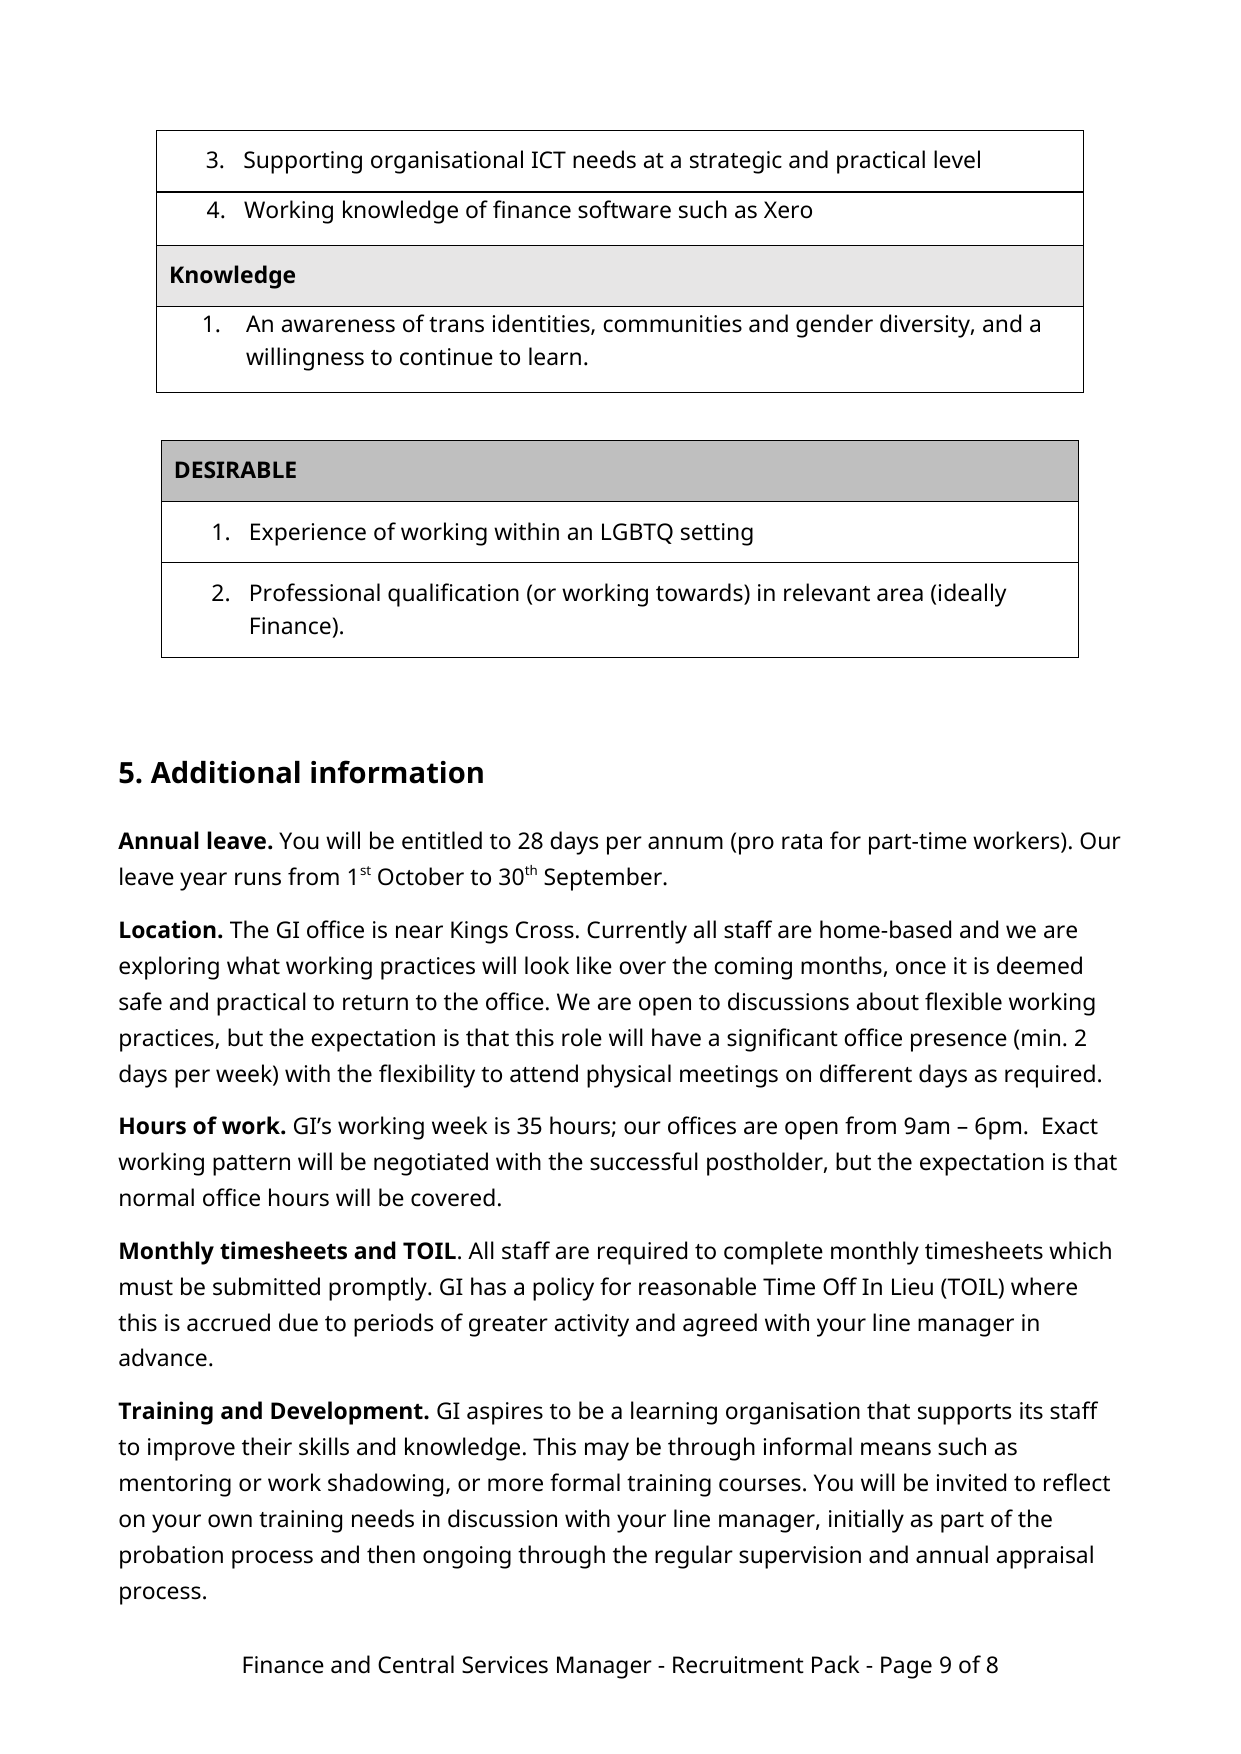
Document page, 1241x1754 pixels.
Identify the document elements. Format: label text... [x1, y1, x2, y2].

text Training and Development. GI aspires to be a learning organisation that supports its staff to improve their skills and knowledge. This may be through informal means such as mentoring or work shadowing, or more formal training courses. You will be invited to reflect on your own training needs in discussion with your line manager, initially as part of the probation process and then ongoing through the regular supervision and annual appraisal process. [118, 1395, 1122, 1606]
table_cell An awareness of trans identities, communities and gender diversity, and a willingness to continue to learn. [157, 307, 1083, 392]
subtitle 5. Additional information [118, 752, 1122, 792]
table_cell Professional qualification (or working towards) in relevant area (ideally Finance). [162, 563, 1078, 657]
table_cell Experience of working within an LGBTQ setting [162, 502, 1078, 562]
table_header Working knowledge of finance software such as Xero [157, 193, 1083, 245]
text Location. The GI office is near Kings Cross. Currently all staff are home-based and we are exploring what working practices will look like over the coming months, once it is deemed safe and practical to return to the office. We are open to discussions about flexible working practices, but the expectation is that this role will have a significant office presence (min. 2 days per week) with the flexibility to attend physical meetings on different days as required. [118, 914, 1122, 1089]
table_cell Supporting organisational ICT needs at a strategic and practical level [157, 131, 1083, 191]
table_header DESIRABLE [162, 441, 1078, 501]
text Hours of work. GI’s working week is 35 hours; our offices are open from 9am – 6pm. Exact working pattern will be negotiated with the successful postholder, but the expectation is that normal office hours will be covered. [118, 1110, 1122, 1213]
text Annual leave. You will be entitled to 28 days per annum (pro rata for part-time workers). Our leave year runs from 1st October to 30th September. [118, 825, 1122, 892]
table_cell Knowledge [157, 246, 1083, 306]
text Monthly timesheets and TOIL. All staff are required to complete monthly timesheets which must be submitted promptly. GI has a policy for reasonable Time Off In Lieu (TOIL) where this is accrued due to periods of greater activity and agreed with your line manager in advance. [118, 1234, 1122, 1374]
